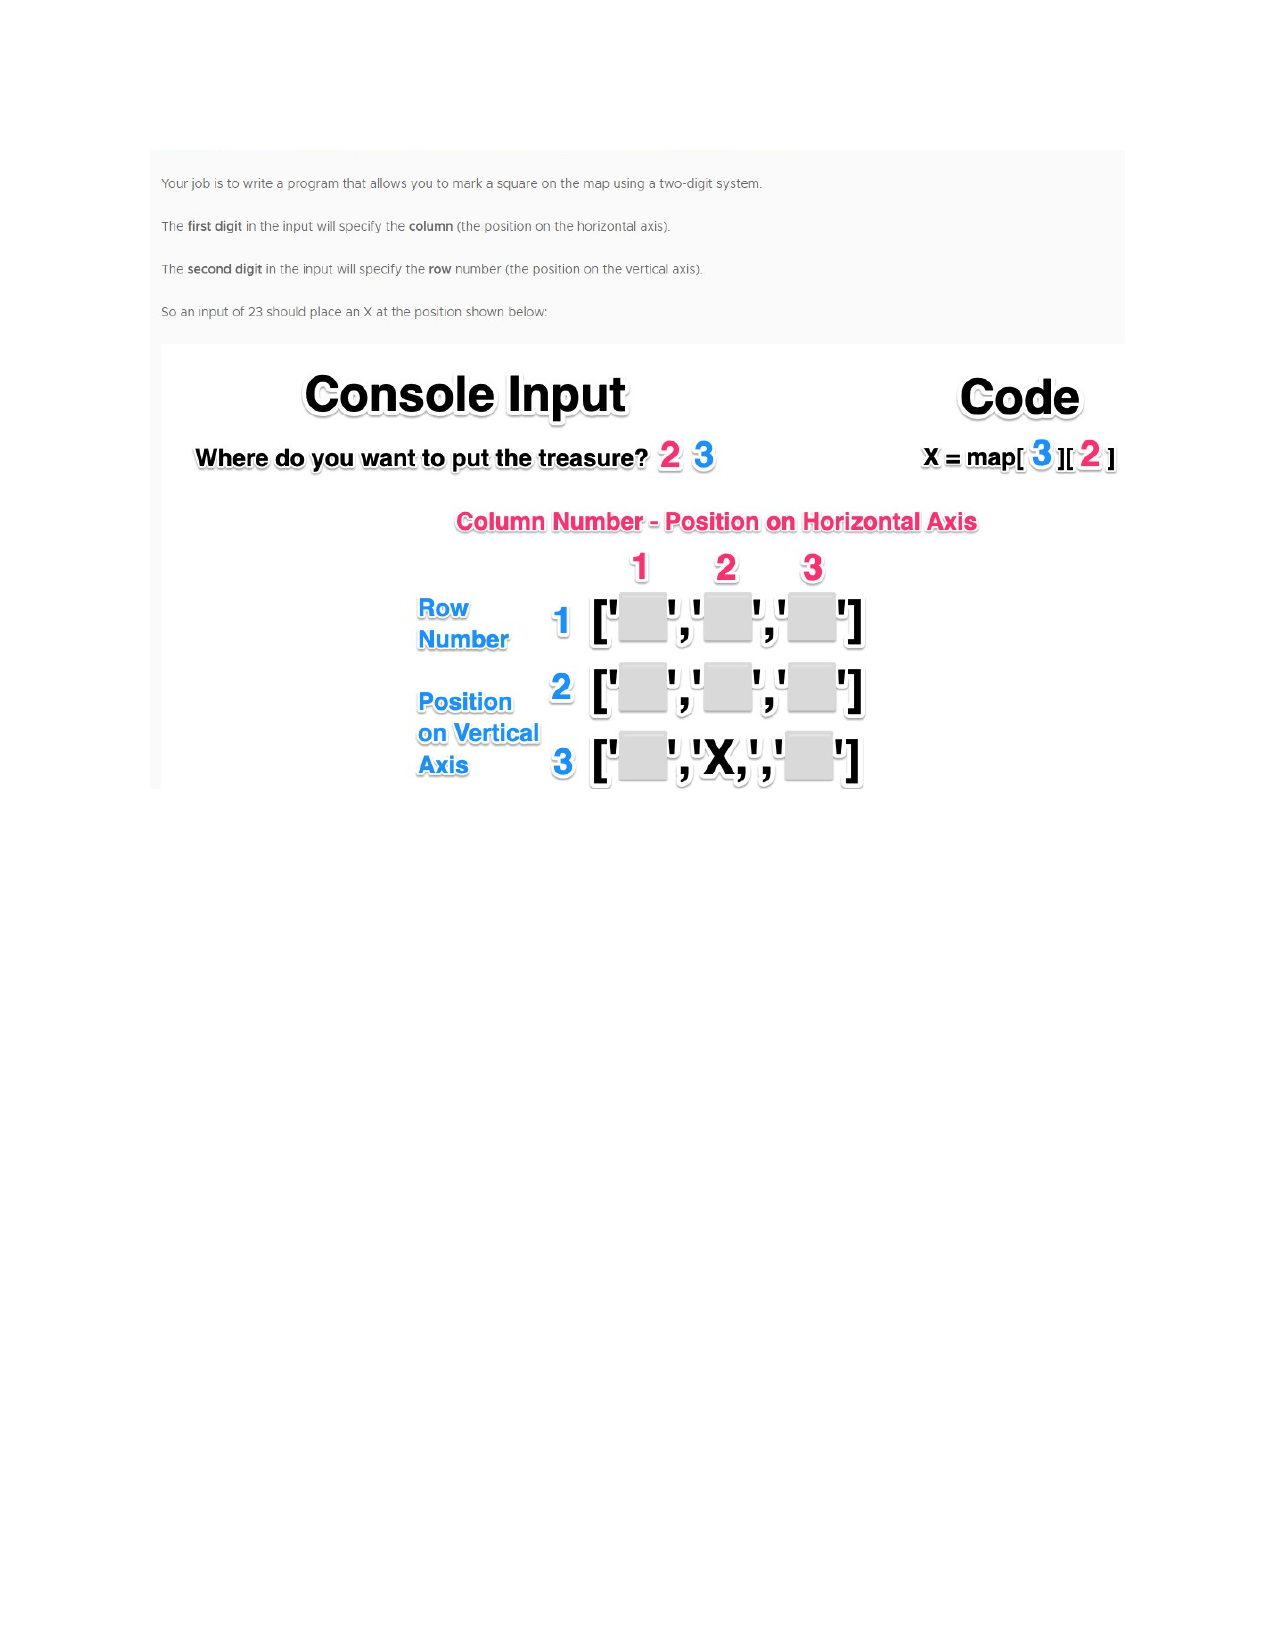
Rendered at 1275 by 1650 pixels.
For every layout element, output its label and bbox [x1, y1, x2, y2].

picture [150, 150, 1125, 789]
